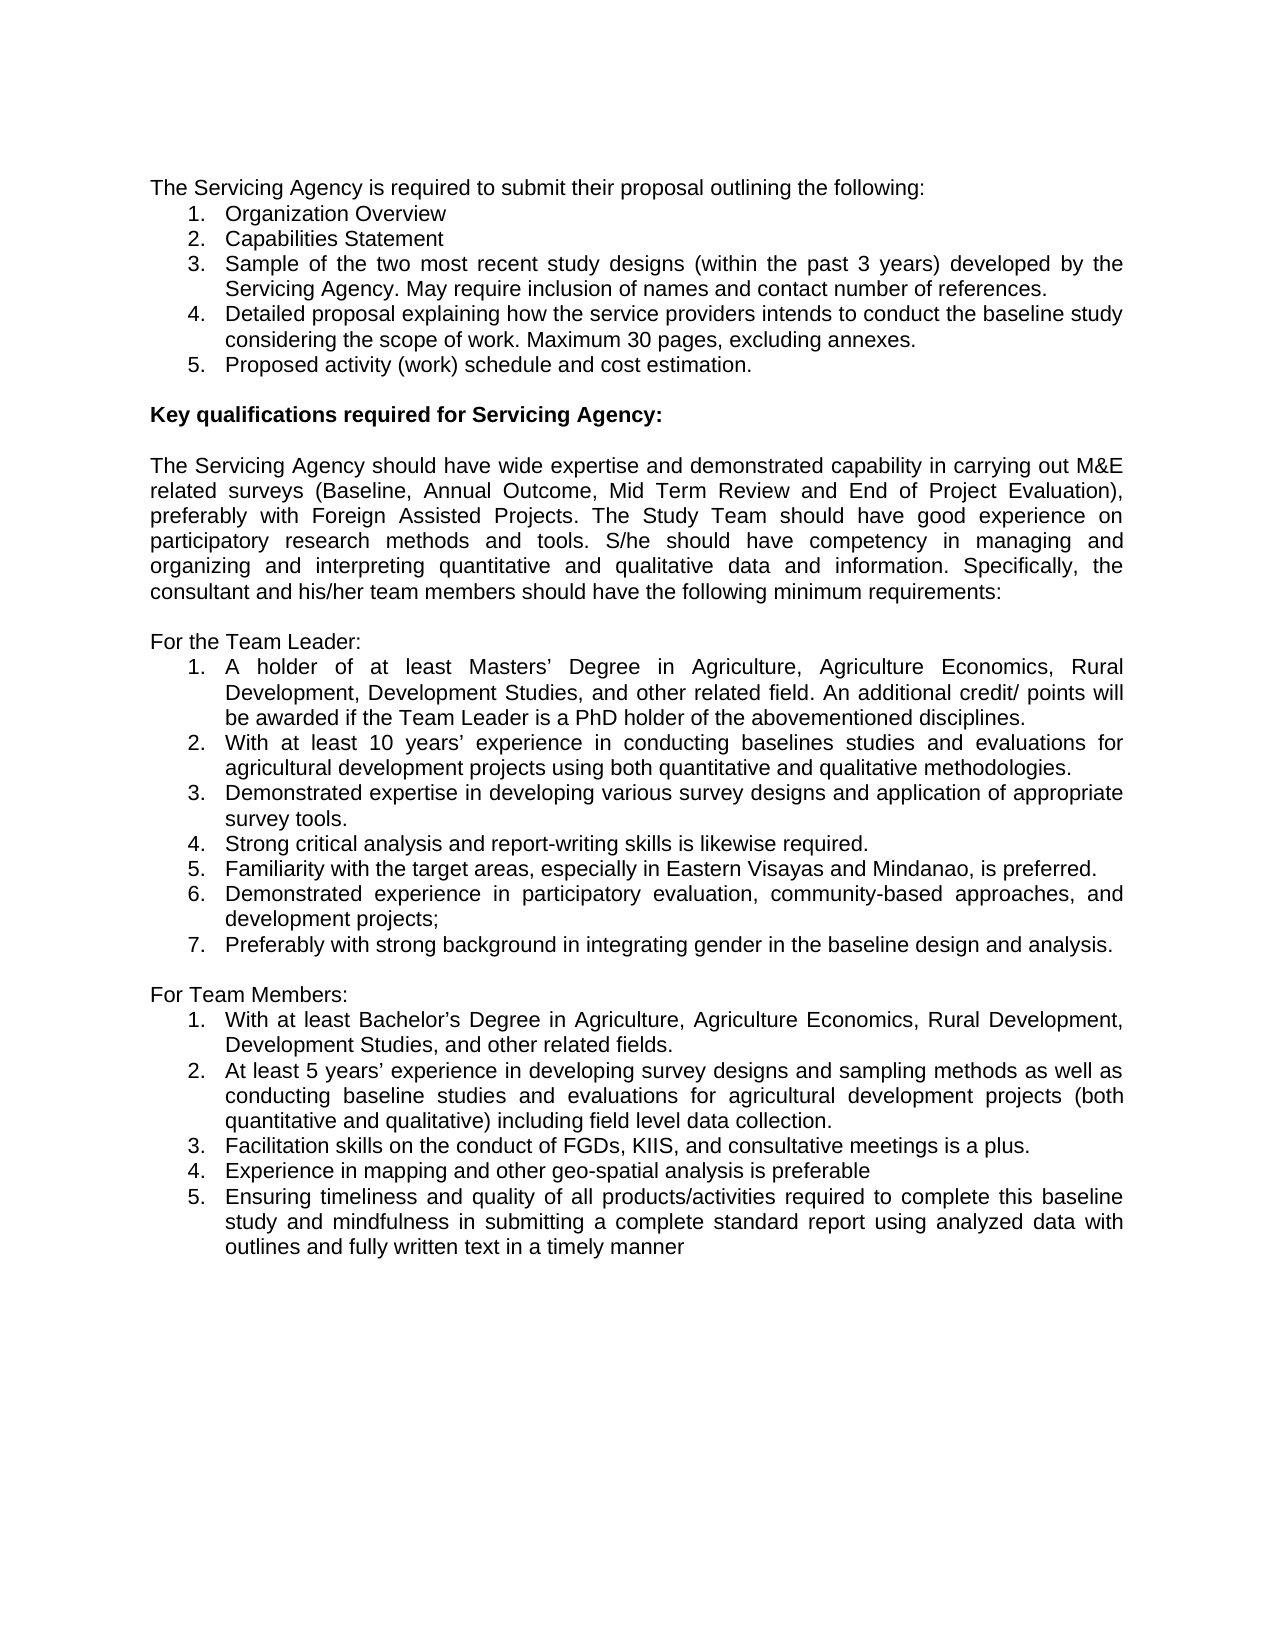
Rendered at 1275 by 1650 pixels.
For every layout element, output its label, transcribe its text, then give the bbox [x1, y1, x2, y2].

text The Servicing Agency is required to submit their proposal outlining the following: [150, 175, 1125, 200]
list At least 5 years’ experience in developing survey designs and sampling methods as well as conducting baseline studies and evaluations for agricultural development projects (both quantitative and qualitative) including field level data collection. [187, 1057, 1125, 1133]
list Organization Overview [187, 200, 1125, 226]
list Demonstrated experience in participatory evaluation, community-based approaches, and development projects; [187, 881, 1125, 931]
text For the Team Leader: [150, 629, 1125, 654]
list With at least 10 years’ experience in conducting baselines studies and evaluations for agricultural development projects using both quantitative and qualitative methodologies. [187, 730, 1125, 780]
list Detailed proposal explaining how the service providers intends to conduct the baseline study considering the scope of work. Maximum 30 pages, excluding annexes. [187, 301, 1125, 352]
list Sample of the two most recent study designs (within the past 3 years) developed by the Servicing Agency. May require inclusion of names and contact number of references. [187, 251, 1125, 301]
text The Servicing Agency should have wide expertise and demonstrated capability in carrying out M&E related surveys (Baseline, Annual Outcome, Mid Term Review and End of Project Evaluation), preferably with Foreign Assisted Projects. The Study Team should have good experience on participatory research methods and tools. S/he should have competency in managing and organizing and interpreting quantitative and qualitative data and information. Specifically, the consultant and his/her team members should have the following minimum requirements: [150, 452, 1125, 604]
list With at least Bachelor’s Degree in Agriculture, Agriculture Economics, Rural Development, Development Studies, and other related fields. [187, 1007, 1125, 1057]
list Capabilities Statement [187, 226, 1125, 251]
list Facilitation skills on the conduct of FGDs, KIIS, and consultative meetings is a plus. [187, 1133, 1125, 1158]
list A holder of at least Masters’ Degree in Agriculture, Agriculture Economics, Rural Development, Development Studies, and other related field. An additional credit/ points will be awarded if the Team Leader is a PhD holder of the abovementioned disciplines. [187, 654, 1125, 730]
list Familiarity with the target areas, especially in Eastern Visayas and Mindanao, is preferred. [187, 856, 1125, 881]
list Ensuring timeliness and quality of all products/activities required to complete this baseline study and mindfulness in submitting a complete standard report using analyzed data with outlines and fully written text in a timely manner [187, 1183, 1125, 1259]
list Proposed activity (work) schedule and cost estimation. [187, 352, 1125, 377]
text For Team Members: [150, 982, 1125, 1007]
list Demonstrated expertise in developing various survey designs and application of appropriate survey tools. [187, 780, 1125, 831]
list Experience in mapping and other geo-spatial analysis is preferable [187, 1158, 1125, 1183]
list Preferably with strong background in integrating gender in the baseline design and analysis. [187, 931, 1125, 957]
text Key qualifications required for Servicing Agency: [150, 402, 1125, 427]
list Strong critical analysis and report-writing skills is likewise required. [187, 831, 1125, 856]
